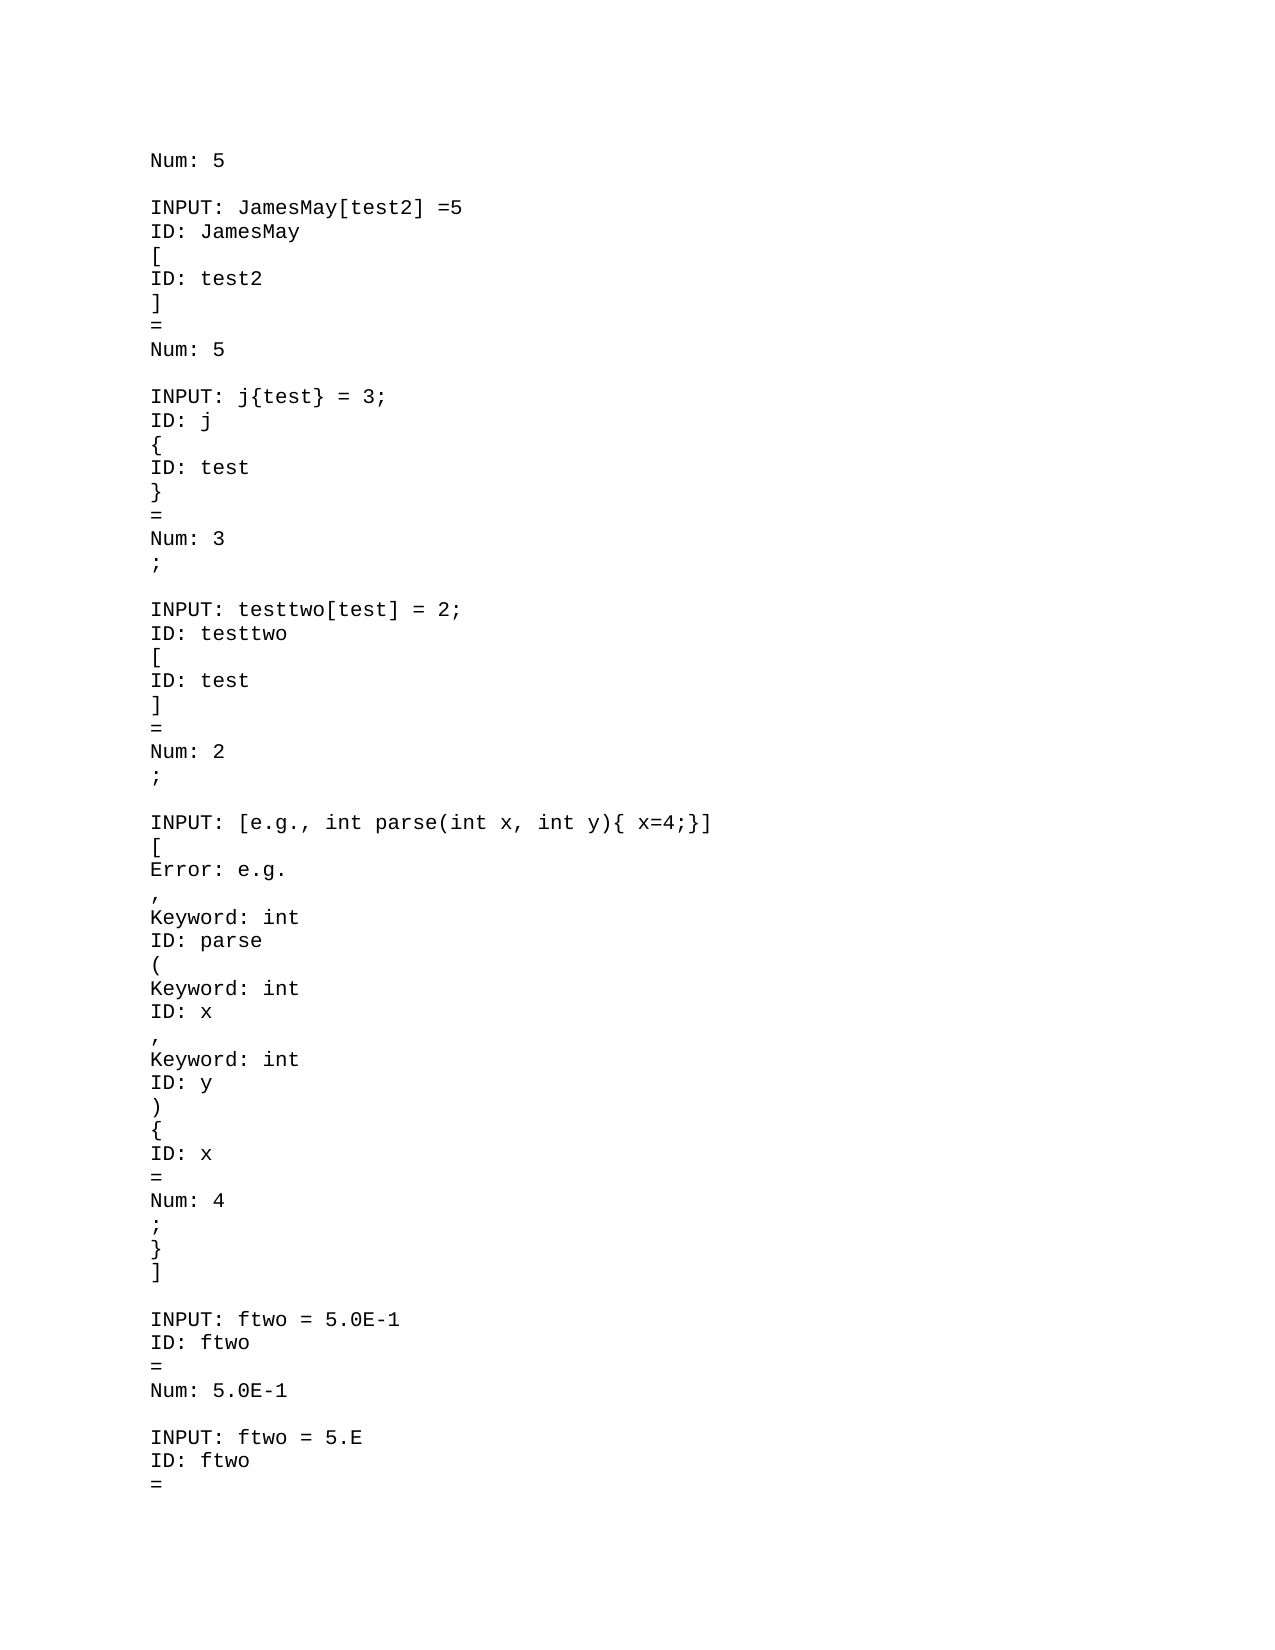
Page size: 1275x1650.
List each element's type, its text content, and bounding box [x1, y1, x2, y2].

text ] [150, 1261, 1125, 1285]
text , [150, 883, 1125, 907]
text INPUT: j{test} = 3; [150, 386, 1125, 410]
text { [150, 434, 1125, 457]
text Num: 3 [150, 528, 1125, 552]
text ID: parse [150, 930, 1125, 954]
text = [150, 316, 1125, 339]
text INPUT: ftwo = 5.E [150, 1427, 1125, 1451]
text INPUT: [e.g., int parse(int x, int y){ x=4;}] [150, 812, 1125, 836]
text ID: x [150, 1143, 1125, 1167]
text = [150, 1167, 1125, 1190]
text ID: test2 [150, 268, 1125, 292]
text ID: testtwo [150, 623, 1125, 647]
text ID: test [150, 670, 1125, 694]
text Num: 4 [150, 1190, 1125, 1214]
text ID: x [150, 1001, 1125, 1025]
text INPUT: ftwo = 5.0E-1 [150, 1309, 1125, 1332]
text ID: test [150, 457, 1125, 481]
text ID: y [150, 1072, 1125, 1096]
text ] [150, 694, 1125, 717]
text ; [150, 765, 1125, 788]
text ID: JamesMay [150, 221, 1125, 244]
text Keyword: int [150, 978, 1125, 1001]
text ID: ftwo [150, 1451, 1125, 1474]
text Keyword: int [150, 907, 1125, 930]
text ] [150, 292, 1125, 316]
text Num: 5 [150, 150, 1125, 174]
text Keyword: int [150, 1048, 1125, 1072]
text ID: ftwo [150, 1332, 1125, 1356]
text = [150, 1474, 1125, 1498]
text ( [150, 954, 1125, 978]
text { [150, 1119, 1125, 1143]
text = [150, 717, 1125, 741]
text ID: j [150, 410, 1125, 434]
text , [150, 1025, 1125, 1048]
text ; [150, 552, 1125, 576]
text INPUT: testtwo[test] = 2; [150, 599, 1125, 623]
text = [150, 505, 1125, 528]
text = [150, 1356, 1125, 1379]
text [ [150, 647, 1125, 670]
text ) [150, 1096, 1125, 1119]
text [ [150, 836, 1125, 859]
text ; [150, 1214, 1125, 1238]
text Num: 5 [150, 339, 1125, 363]
text Num: 2 [150, 741, 1125, 765]
text [ [150, 244, 1125, 268]
text } [150, 1238, 1125, 1261]
text } [150, 481, 1125, 505]
text INPUT: JamesMay[test2] =5 [150, 197, 1125, 221]
text Num: 5.0E-1 [150, 1379, 1125, 1403]
text Error: e.g. [150, 859, 1125, 883]
